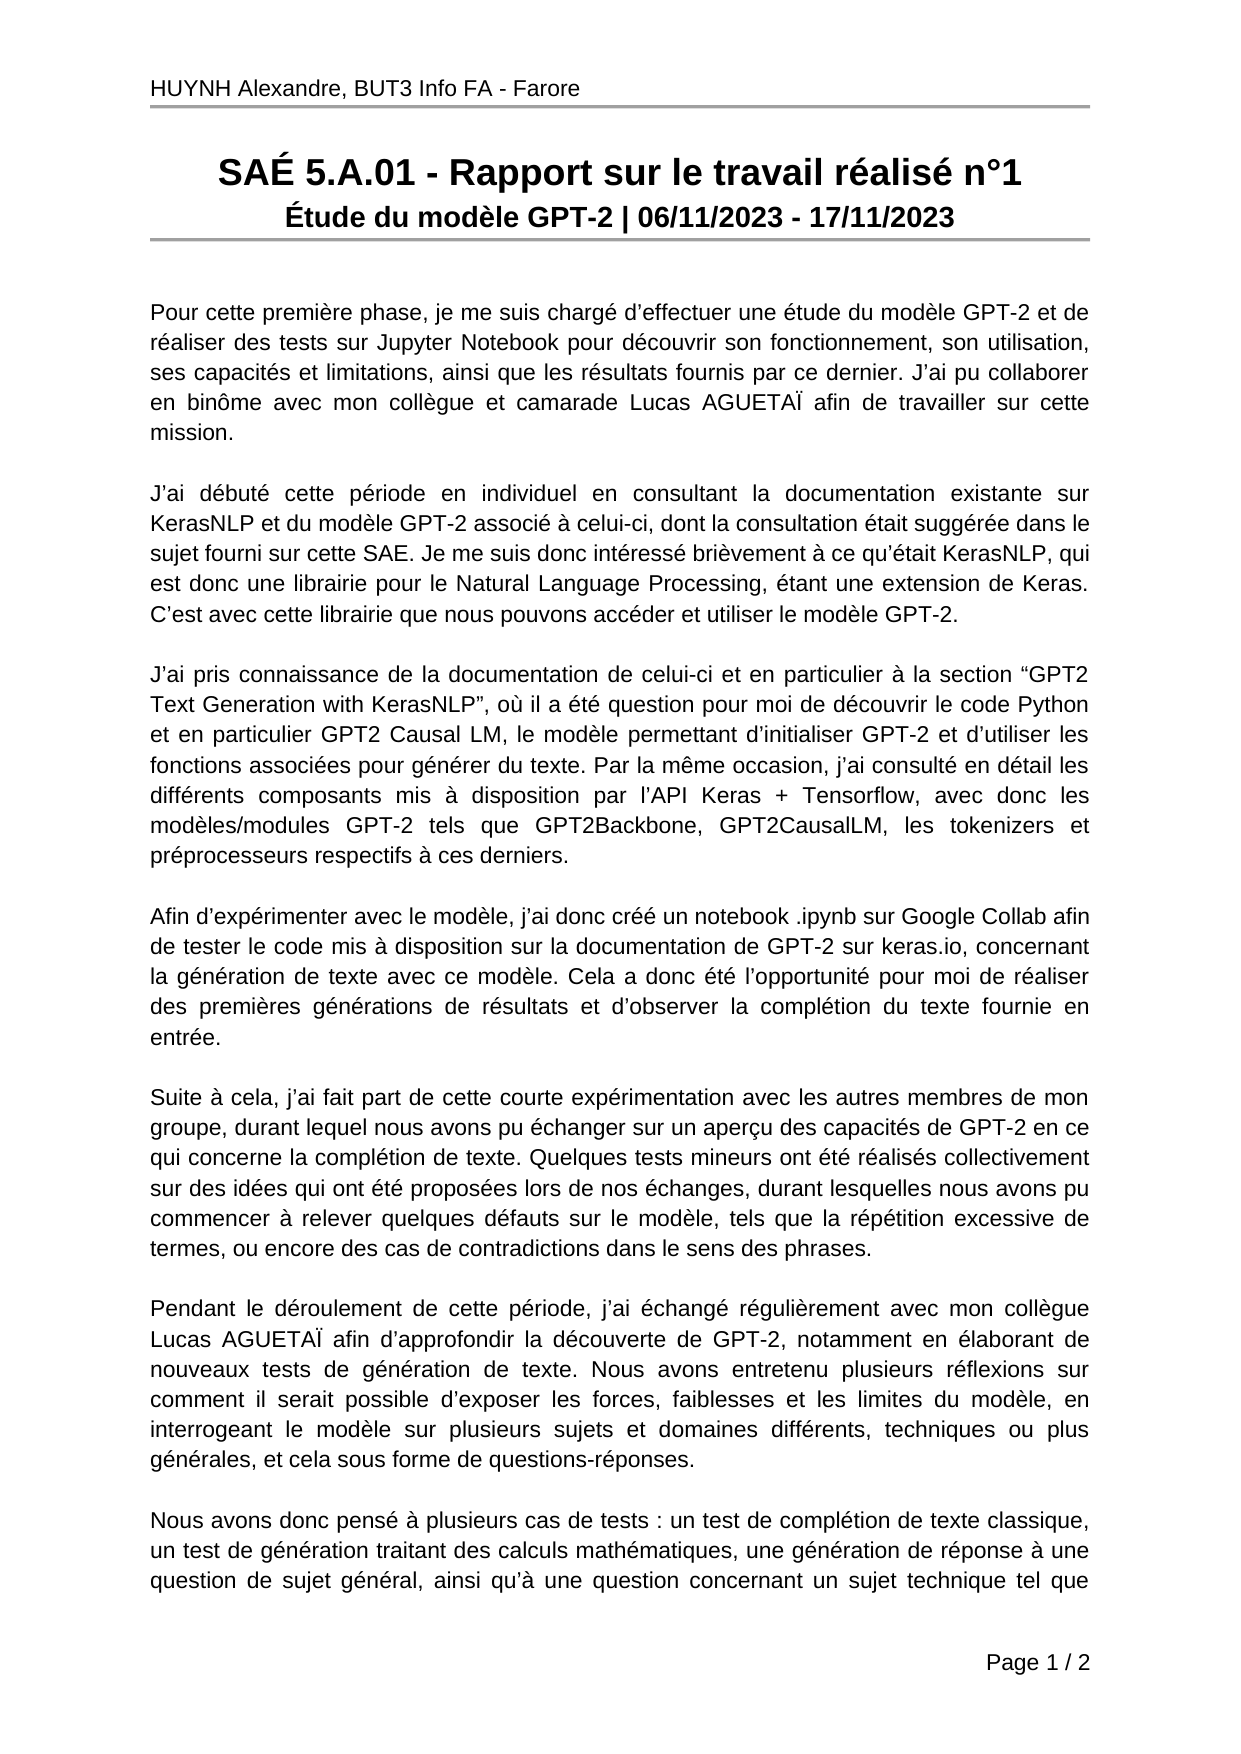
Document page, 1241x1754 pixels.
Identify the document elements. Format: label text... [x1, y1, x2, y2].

text Afin d’expérimenter avec le modèle, j’ai donc créé un notebook .ipynb sur Google Collab afin de tester le code mis à disposition sur la documentation de GPT-2 sur keras.io, concernant la génération de texte avec ce modèle. Cela a donc été l’opportunité pour moi de réaliser des premières générations de résultats et d’observer la complétion du texte fournie en entrée. [150, 903, 1090, 1050]
text Étude du modèle GPT-2 | 06/11/2023 - 17/11/2023 [150, 199, 1090, 233]
text Pour cette première phase, je me suis chargé d’effectuer une étude du modèle GPT-2 et de réaliser des tests sur Jupyter Notebook pour découvrir son fonctionnement, son utilisation, ses capacités et limitations, ainsi que les résultats fournis par ce dernier. J’ai pu collaborer en binôme avec mon collègue et camarade Lucas AGUETAÏ afin de travailler sur cette mission. [150, 298, 1090, 446]
text Pendant le déroulement de cette période, j’ai échangé régulièrement avec mon collègue Lucas AGUETAÏ afin d’approfondir la découverte de GPT-2, notamment en élaborant de nouveaux tests de génération de texte. Nous avons entretenu plusieurs réflexions sur comment il serait possible d’exposer les forces, faiblesses et les limites du modèle, en interrogeant le modèle sur plusieurs sujets et domaines différents, techniques ou plus générales, et cela sous forme de questions-réponses. [150, 1295, 1090, 1473]
text J’ai pris connaissance de la documentation de celui-ci et en particulier à la section “GPT2 Text Generation with KerasNLP”, où il a été question pour moi de découvrir le code Python et en particulier GPT2 Causal LM, le modèle permettant d’initialiser GPT-2 et d’utiliser les fonctions associées pour générer du texte. Par la même occasion, j’ai consulté en détail les différents composants mis à disposition par l’API Keras + Tensorflow, avec donc les modèles/modules GPT-2 tels que GPT2Backbone, GPT2CausalLM, les tokenizers et préprocesseurs respectifs à ces derniers. [150, 661, 1090, 869]
text SAÉ 5.A.01 - Rapport sur le travail réalisé n°1 [150, 150, 1090, 193]
text J’ai débuté cette période en individuel en consultant la documentation existante sur KerasNLP et du modèle GPT-2 associé à celui-ci, dont la consultation était suggérée dans le sujet fourni sur cette SAE. Je me suis donc intéressé brièvement à ce qu’était KerasNLP, qui est donc une librairie pour le Natural Language Processing, étant une extension de Keras. C’est avec cette librairie que nous pouvons accéder et utiliser le modèle GPT-2. [150, 480, 1090, 627]
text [150, 1507, 1090, 1594]
text Suite à cela, j’ai fait part de cette courte expérimentation avec les autres membres de mon groupe, durant lequel nous avons pu échanger sur un aperçu des capacités de GPT-2 en ce qui concerne la complétion de texte. Quelques tests mineurs ont été réalisés collectivement sur des idées qui ont été proposées lors de nos échanges, durant lesquelles nous avons pu commencer à relever quelques défauts sur le modèle, tels que la répétition excessive de termes, ou encore des cas de contradictions dans le sens des phrases. [150, 1084, 1090, 1261]
